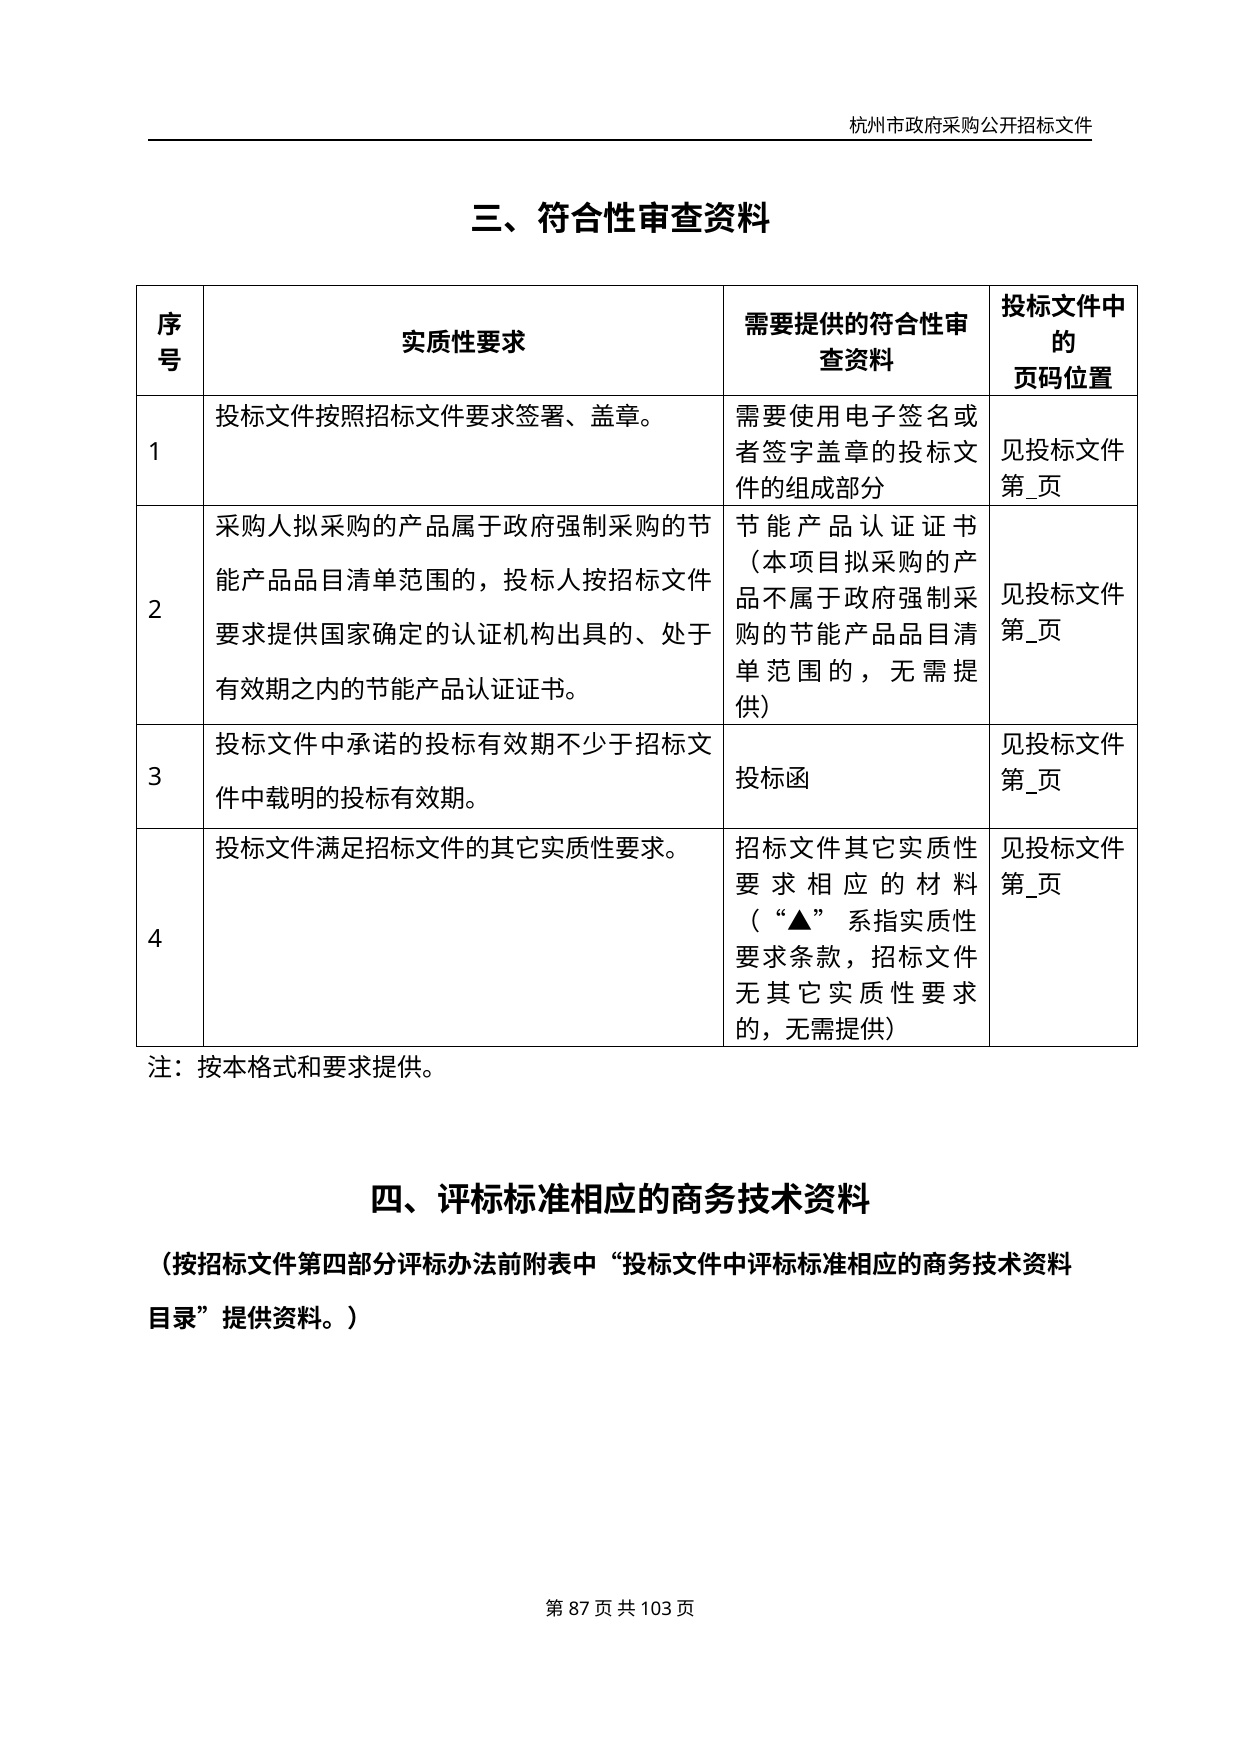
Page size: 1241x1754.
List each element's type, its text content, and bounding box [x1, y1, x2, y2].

table_header 序号 [137, 286, 203, 395]
table_cell 采购人拟采购的产品属于政府强制采购的节能产品品目清单范围的，投标人按招标文件要求提供国家确定的认证机构出具的、处于有效期之内的节能产品认证证书。 [204, 506, 723, 723]
text 注：按本格式和要求提供。 [148, 1047, 1049, 1083]
table_header 需要提供的符合性审查资料 [724, 286, 989, 395]
table_cell 见投标文件 第 页 [990, 506, 1137, 723]
table_cell 需要使用电子签名或者签字盖章的投标文件的组成部分 [724, 396, 989, 505]
table_cell 节能产品认证证书（本项目拟采购的产品不属于政府强制采购的节能产品品目清单范围的，无需提供） [724, 506, 989, 723]
table_cell 4 [137, 829, 203, 1046]
text 四、评标标准相应的商务技术资料 [148, 1172, 1092, 1221]
table_cell 投标函 [724, 725, 989, 828]
table_header 实质性要求 [204, 286, 723, 395]
table_cell 3 [137, 725, 203, 828]
table_cell 1 [137, 396, 203, 505]
text （按招标文件第四部分评标办法前附表中“投标文件中评标标准相应的商务技术资料目录”提供资料。） [148, 1244, 1092, 1335]
table_cell 投标文件按照招标文件要求签署、盖章。 [204, 396, 723, 505]
table_cell 2 [137, 506, 203, 723]
table_cell 见投标文件第 页 [990, 829, 1137, 1046]
table_cell 投标文件中承诺的投标有效期不少于招标文件中载明的投标有效期。 [204, 725, 723, 828]
table_cell 见投标文件 第 页 [990, 396, 1137, 505]
table_cell 见投标文件第 页 [990, 725, 1137, 828]
table_header 投标文件中的 页码位置 [990, 286, 1137, 395]
table_cell 招标文件其它实质性要求相应的材料（“▲” 系指实质性要求条款，招标文件无其它实质性要求的，无需提供） [724, 829, 989, 1046]
table_cell 投标文件满足招标文件的其它实质性要求。 [204, 829, 723, 1046]
text 三、符合性审查资料 [148, 192, 1092, 240]
